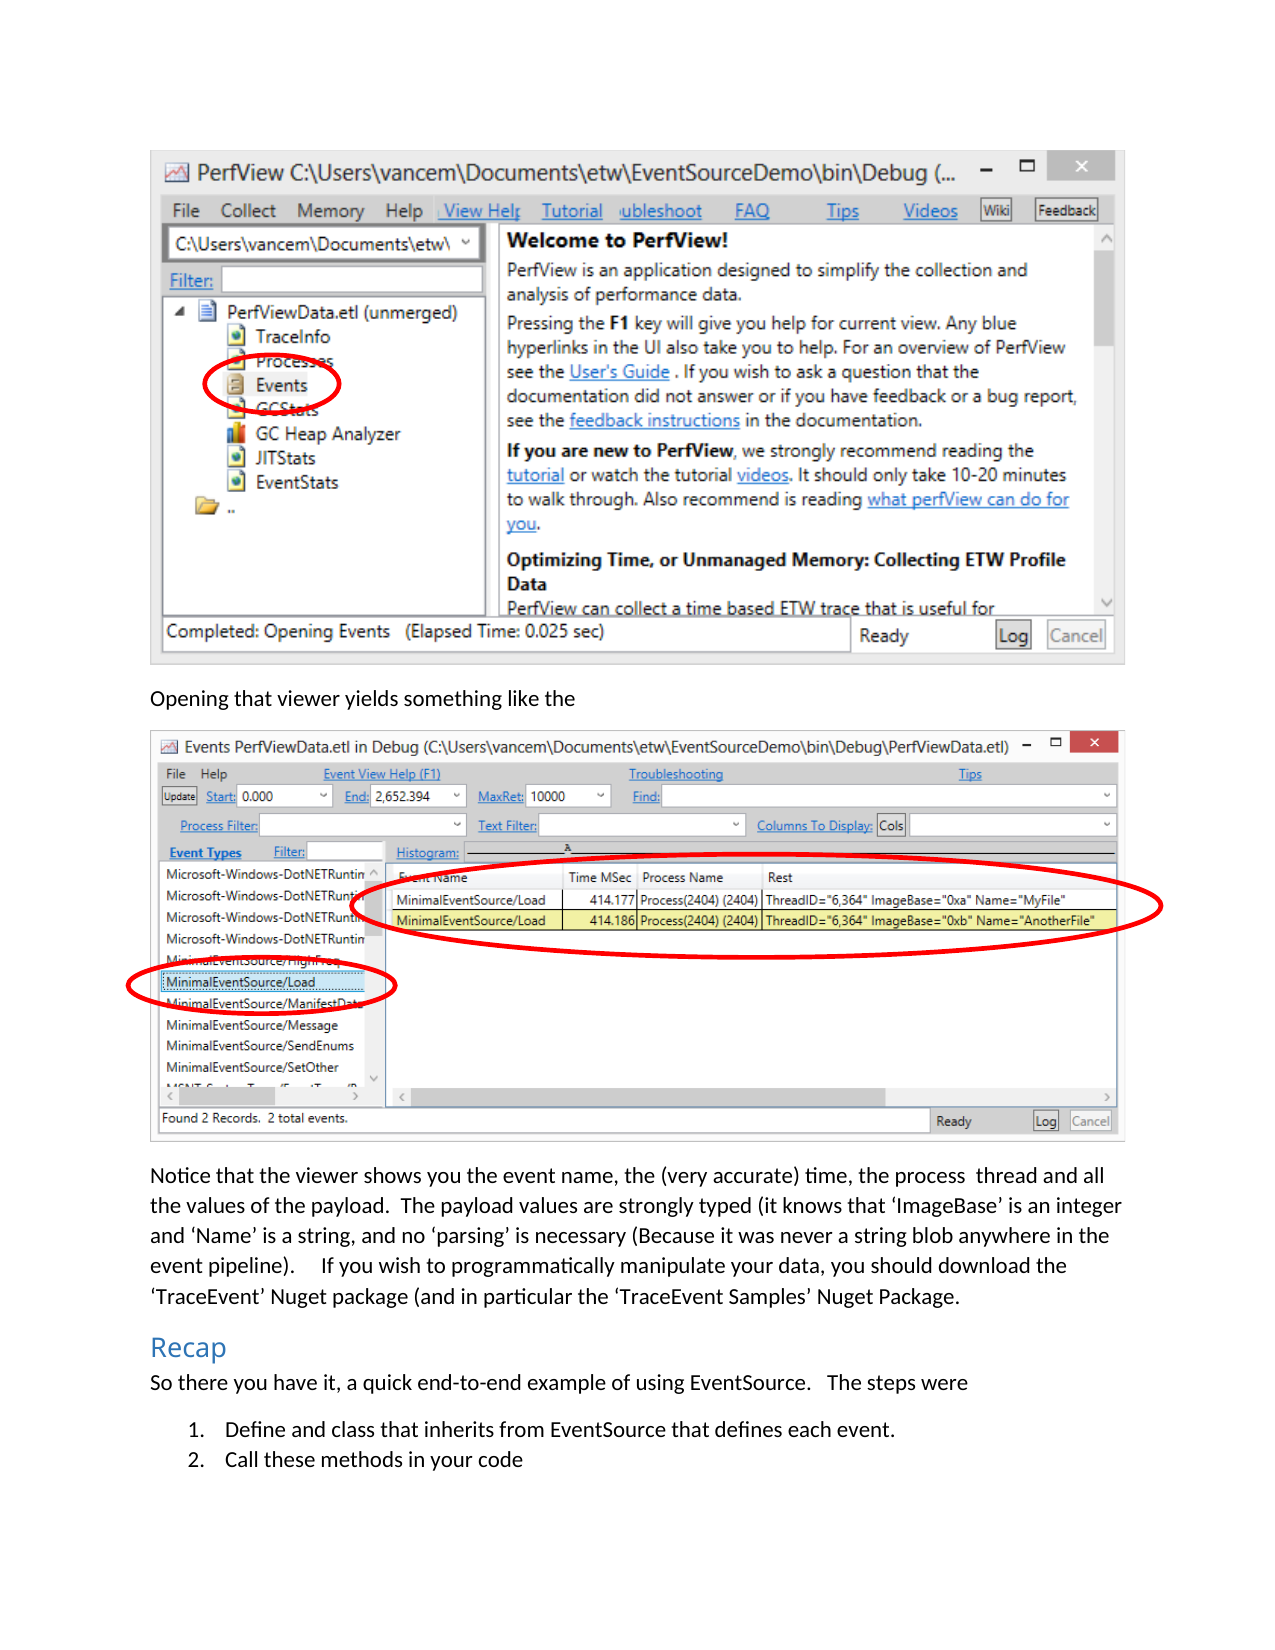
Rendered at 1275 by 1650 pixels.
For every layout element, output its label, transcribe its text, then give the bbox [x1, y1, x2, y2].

list Call these methods in your code [187, 1446, 1125, 1473]
text So there you have it, a quick end-to-end example of using EventSource. The steps were [150, 1368, 1125, 1396]
picture [150, 150, 1125, 665]
picture [150, 730, 1125, 1142]
subtitle Recap [150, 1329, 1125, 1366]
picture [355, 857, 1125, 955]
picture [150, 960, 392, 1011]
list Define and class that inherits from EventSource that defines each event. [187, 1415, 1125, 1443]
text Notice that the viewer shows you the event name, the (very accurate) time, the process thread and all the values of the payload. The payload values are strongly typed (it knows that ‘ImageBase’ is an integer and ‘Name’ is a string, and no ‘parsing’ is necessary (Because it was never a string blob anywhere in the event pipeline). If you wish to programmatically manipulate your data, you should download the ‘TraceEvent’ Nuget package (and in particular the ‘TraceEvent Samples’ Nuget Package. [150, 1161, 1125, 1310]
text Opening that viewer yields something like the [150, 684, 1125, 712]
